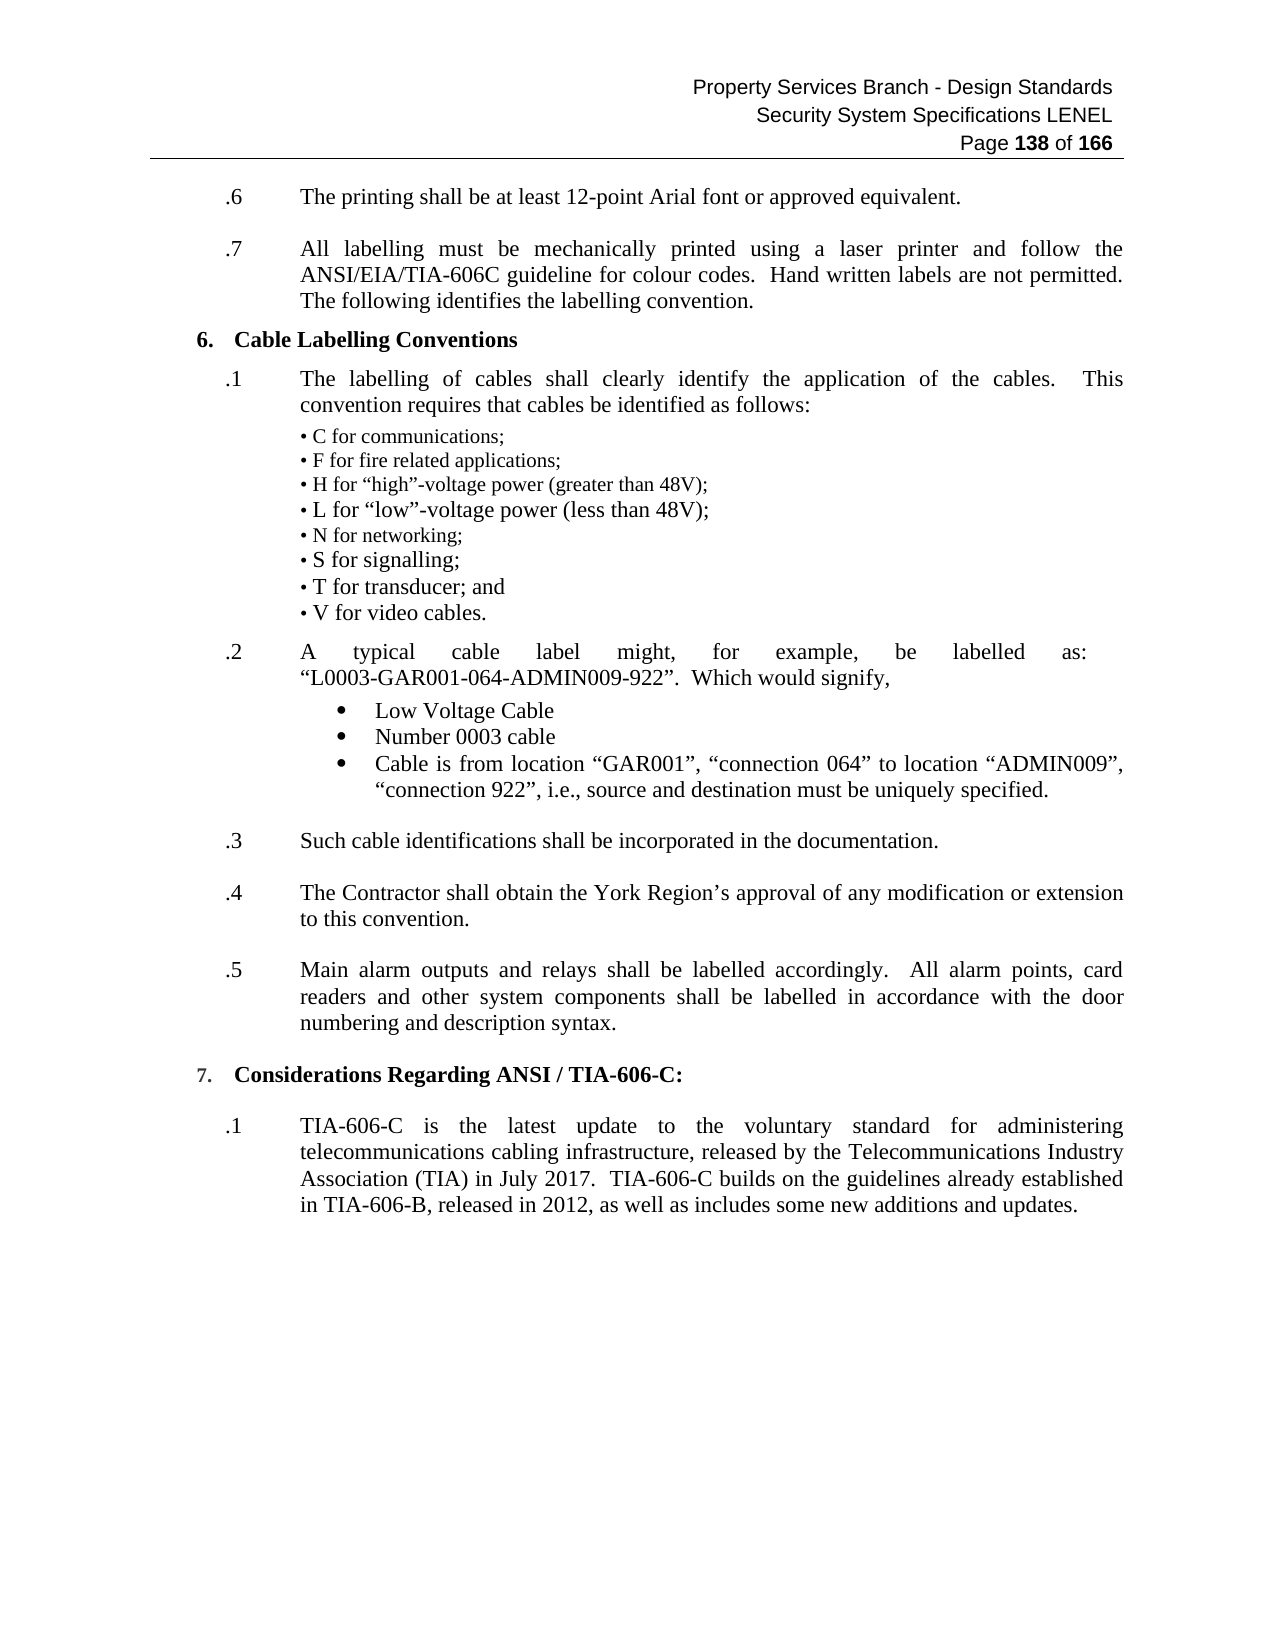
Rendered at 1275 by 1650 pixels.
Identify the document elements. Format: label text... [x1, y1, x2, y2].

list Such cable identifications shall be incorporated in the documentation. [225, 827, 1125, 854]
text • L for “low”-voltage power (less than 48V); [300, 496, 1125, 522]
list TIA-606-C is the latest update to the voluntary standard for administering telecommunications cabling infrastructure, released by the Telecommunications Industry Association (TIA) in July 2017. TIA-606-C builds on the guidelines already established in TIA-606-B, released in 2012, as well as includes some new additions and updates. [225, 1112, 1125, 1217]
list A typical cable label might, for example, be labelled as: “L0003-GAR001-064-ADMIN009-922”. Which would signify, [225, 638, 1125, 691]
list Cable is from location “GAR001”, “connection 064” to location “ADMIN009”, “connection 922”, i.e., source and destination must be uniquely specified. [337, 750, 1125, 802]
text • T for transducer; and [300, 573, 1125, 599]
list The labelling of cables shall clearly identify the application of the cables. This convention requires that cables be identified as follows: [225, 365, 1125, 418]
list Considerations Regarding ANSI / TIA-606-C: [196, 1061, 1125, 1087]
text • N for networking; [300, 522, 1125, 547]
list Cable Labelling Conventions [196, 326, 1125, 352]
list The Contractor shall obtain the York Region’s approval of any modification or extension to this convention. [225, 879, 1125, 932]
list All labelling must be mechanically printed using a laser printer and follow the ANSI/EIA/TIA-606C guideline for colour codes. Hand written labels are not permitted. The following identifies the labelling convention. [225, 234, 1125, 314]
text • V for video cables. [300, 599, 1125, 626]
text • H for “high”-voltage power (greater than 48V); [300, 472, 1125, 496]
list The printing shall be at least 12-point Arial font or approved equivalent. [225, 183, 1125, 209]
text • S for signalling; [300, 547, 1125, 573]
text • F for fire related applications; [300, 448, 1125, 472]
list Low Voltage Cable [337, 697, 1125, 723]
list Number 0003 cable [337, 723, 1125, 750]
text • C for communications; [300, 424, 1125, 448]
list Main alarm outputs and relays shall be labelled accordingly. All alarm points, card readers and other system components shall be labelled in accordance with the door numbering and description syntax. [225, 957, 1125, 1036]
